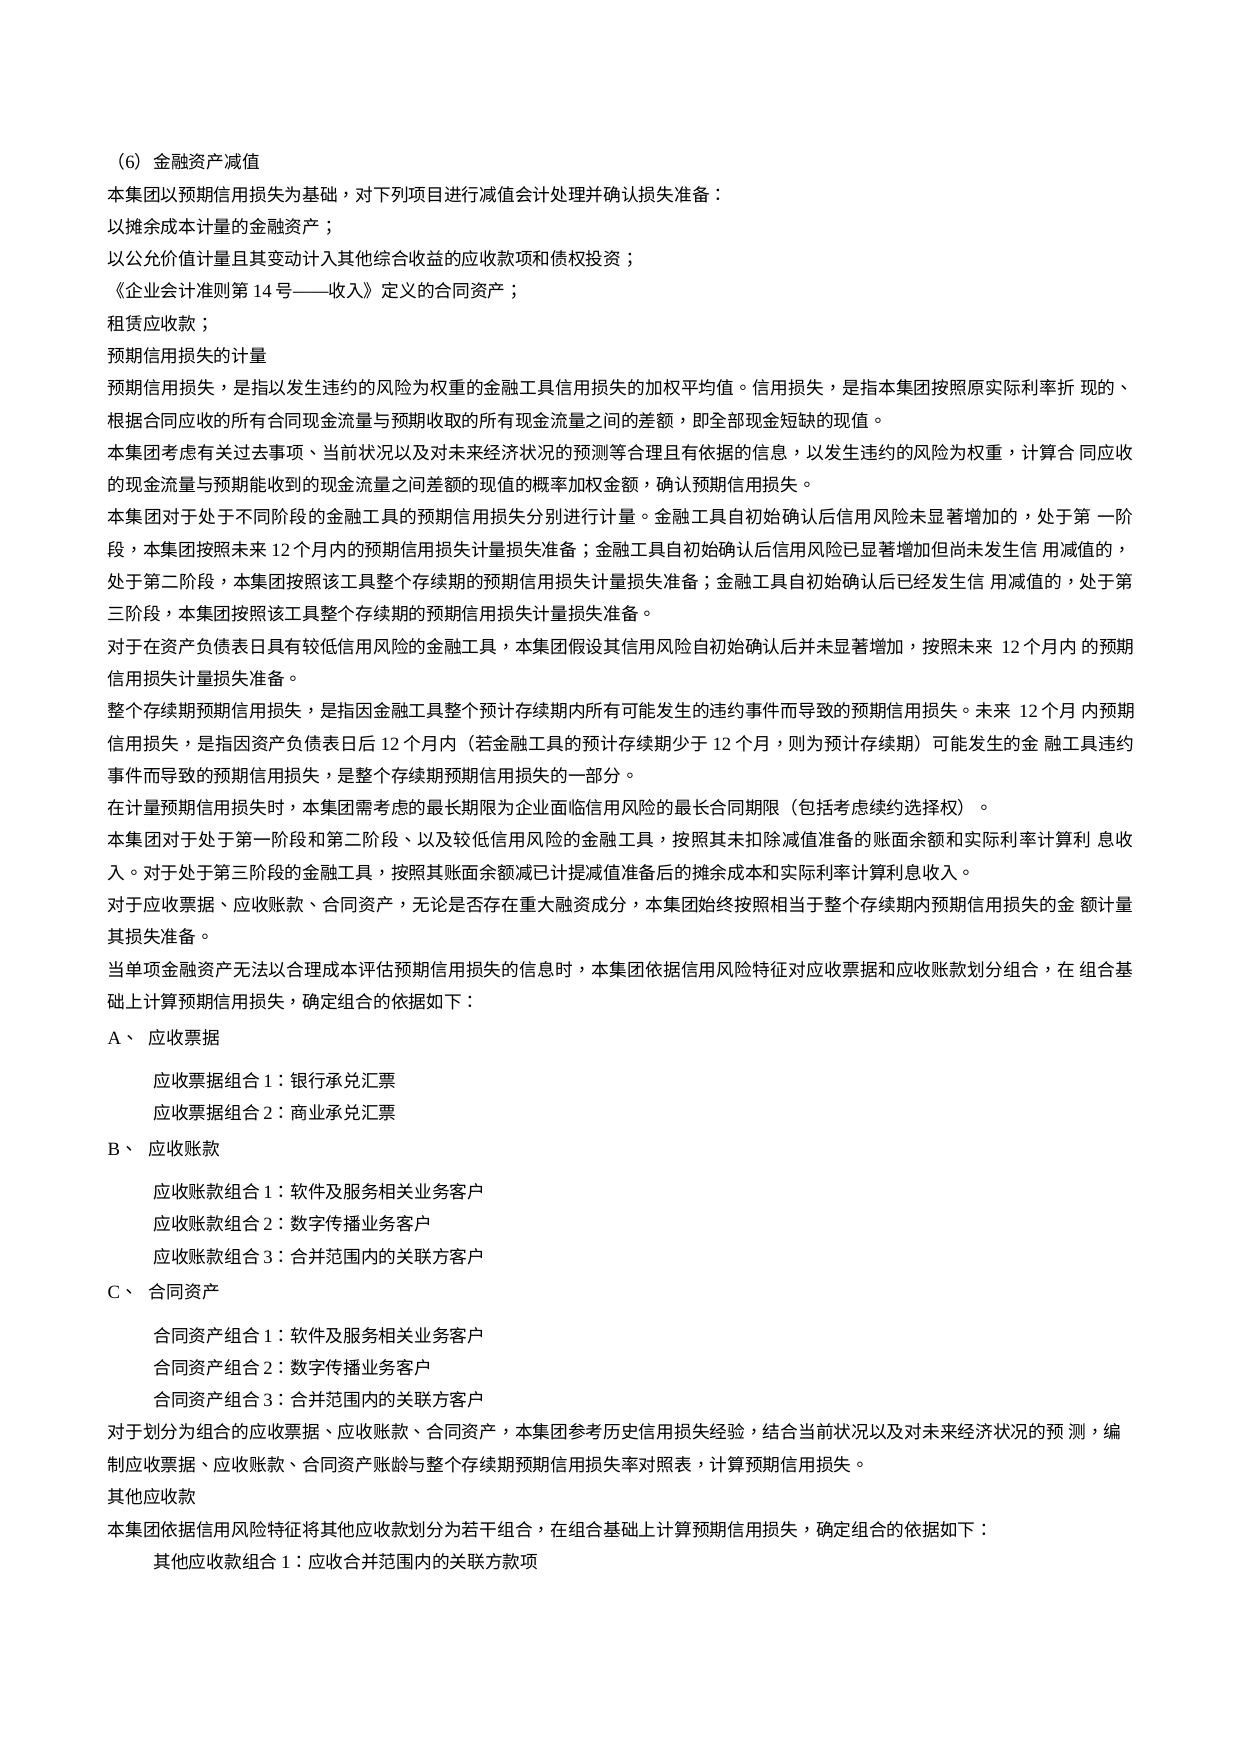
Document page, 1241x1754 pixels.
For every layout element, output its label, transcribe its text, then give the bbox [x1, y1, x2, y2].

text 本集团对于处于第一阶段和第二阶段、以及较低信用风险的金融工具，按照其未扣除减值准备的账面余额和实际利率计算利 息收入。对于处于第三阶段的金融工具，按照其账面余额减已计提减值准备后的摊余成本和实际利率计算利息收入。 [107, 821, 1135, 886]
text 合同资产组合3：合并范围内的关联方客户 [107, 1381, 1135, 1413]
text 应收账款组合1：软件及服务相关业务客户 [107, 1173, 1135, 1205]
text 应收账款组合2：数字传播业务客户 [107, 1205, 1135, 1237]
text 租赁应收款； [107, 304, 1135, 337]
text A、 应收票据 [107, 1025, 1135, 1049]
text 对于划分为组合的应收票据、应收账款、合同资产，本集团参考历史信用损失经验，结合当前状况以及对未来经济状况的预 测，编制应收票据、应收账款、合同资产账龄与整个存续期预期信用损失率对照表，计算预期信用损失。 [107, 1413, 1135, 1478]
text 应收账款组合3：合并范围内的关联方客户 [107, 1237, 1135, 1269]
text 预期信用损失，是指以发生违约的风险为权重的金融工具信用损失的加权平均值。信用损失，是指本集团按照原实际利率折 现的、根据合同应收的所有合同现金流量与预期收取的所有现金流量之间的差额，即全部现金短缺的现值。 [107, 369, 1135, 433]
text 当单项金融资产无法以合理成本评估预期信用损失的信息时，本集团依据信用风险特征对应收票据和应收账款划分组合，在 组合基础上计算预期信用损失，确定组合的依据如下： [107, 950, 1135, 1015]
text 整个存续期预期信用损失，是指因金融工具整个预计存续期内所有可能发生的违约事件而导致的预期信用损失。未来12个月 内预期信用损失，是指因资产负债表日后12个月内（若金融工具的预计存续期少于12个月，则为预计存续期）可能发生的金 融工具违约事件而导致的预期信用损失，是整个存续期预期信用损失的一部分。 [107, 692, 1135, 789]
text 本集团考虑有关过去事项、当前状况以及对未来经济状况的预测等合理且有依据的信息，以发生违约的风险为权重，计算合 同应收的现金流量与预期能收到的现金流量之间差额的现值的概率加权金额，确认预期信用损失。 [107, 433, 1135, 498]
text 对于应收票据、应收账款、合同资产，无论是否存在重大融资成分，本集团始终按照相当于整个存续期内预期信用损失的金 额计量其损失准备。 [107, 886, 1135, 950]
text 本集团对于处于不同阶段的金融工具的预期信用损失分别进行计量。金融工具自初始确认后信用风险未显著增加的，处于第 一阶段，本集团按照未来12个月内的预期信用损失计量损失准备；金融工具自初始确认后信用风险已显著增加但尚未发生信 用减值的，处于第二阶段，本集团按照该工具整个存续期的预期信用损失计量损失准备；金融工具自初始确认后已经发生信 用减值的，处于第三阶段，本集团按照该工具整个存续期的预期信用损失计量损失准备。 [107, 498, 1135, 627]
text 《企业会计准则第14号——收入》定义的合同资产； [107, 272, 1135, 304]
text C、 合同资产 [107, 1280, 1135, 1304]
text B、 应收账款 [107, 1136, 1135, 1161]
text 在计量预期信用损失时，本集团需考虑的最长期限为企业面临信用风险的最长合同期限（包括考虑续约选择权）。 [107, 789, 1135, 821]
text 以公允价值计量且其变动计入其他综合收益的应收款项和债权投资； [107, 240, 1135, 272]
text 应收票据组合2：商业承兑汇票 [107, 1094, 1135, 1126]
text 其他应收款 [107, 1478, 1135, 1510]
text 预期信用损失的计量 [107, 337, 1135, 369]
text 其他应收款组合1：应收合并范围内的关联方款项 [107, 1543, 1135, 1575]
text 对于在资产负债表日具有较低信用风险的金融工具，本集团假设其信用风险自初始确认后并未显著增加，按照未来12个月内 的预期信用损失计量损失准备。 [107, 627, 1135, 692]
text 以摊余成本计量的金融资产； [107, 207, 1135, 240]
text 合同资产组合2：数字传播业务客户 [107, 1348, 1135, 1381]
text （6） 金融资产减值 [107, 143, 1135, 175]
text 本集团依据信用风险特征将其他应收款划分为若干组合，在组合基础上计算预期信用损失，确定组合的依据如下： [107, 1510, 1135, 1543]
text 本集团以预期信用损失为基础，对下列项目进行减值会计处理并确认损失准备： [107, 175, 1135, 207]
text 应收票据组合1：银行承兑汇票 [107, 1061, 1135, 1094]
text 合同资产组合1：软件及服务相关业务客户 [107, 1316, 1135, 1348]
